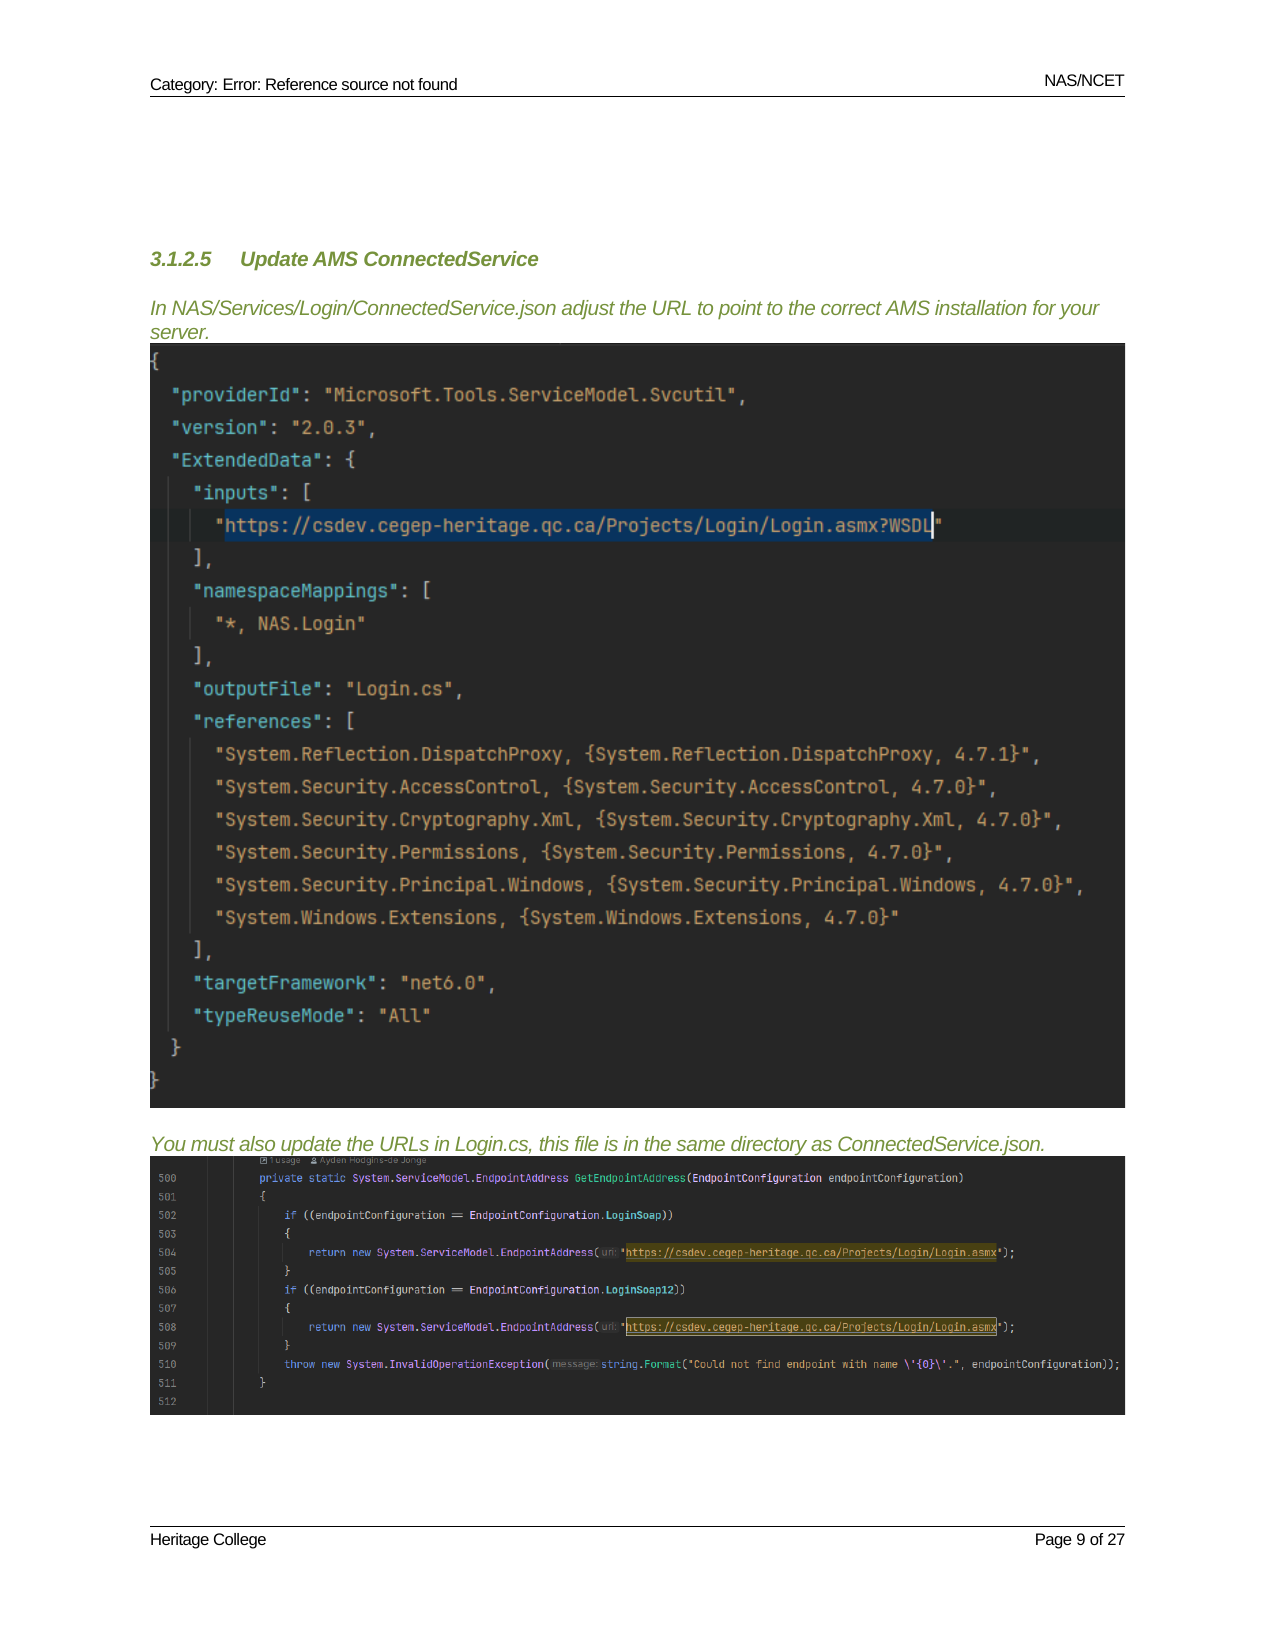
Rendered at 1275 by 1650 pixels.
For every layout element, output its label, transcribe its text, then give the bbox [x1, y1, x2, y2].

subtitle Update AMS ConnectedService [150, 246, 1125, 271]
picture [150, 343, 1125, 1108]
picture [150, 1156, 1125, 1415]
text In NAS/Services/Login/ConnectedService.json adjust the URL to point to the correct AMS installation for your server. [150, 296, 1125, 343]
text You must also update the URLs in Login.cs, this file is in the same directory as ConnectedService.json. [150, 1132, 1125, 1156]
